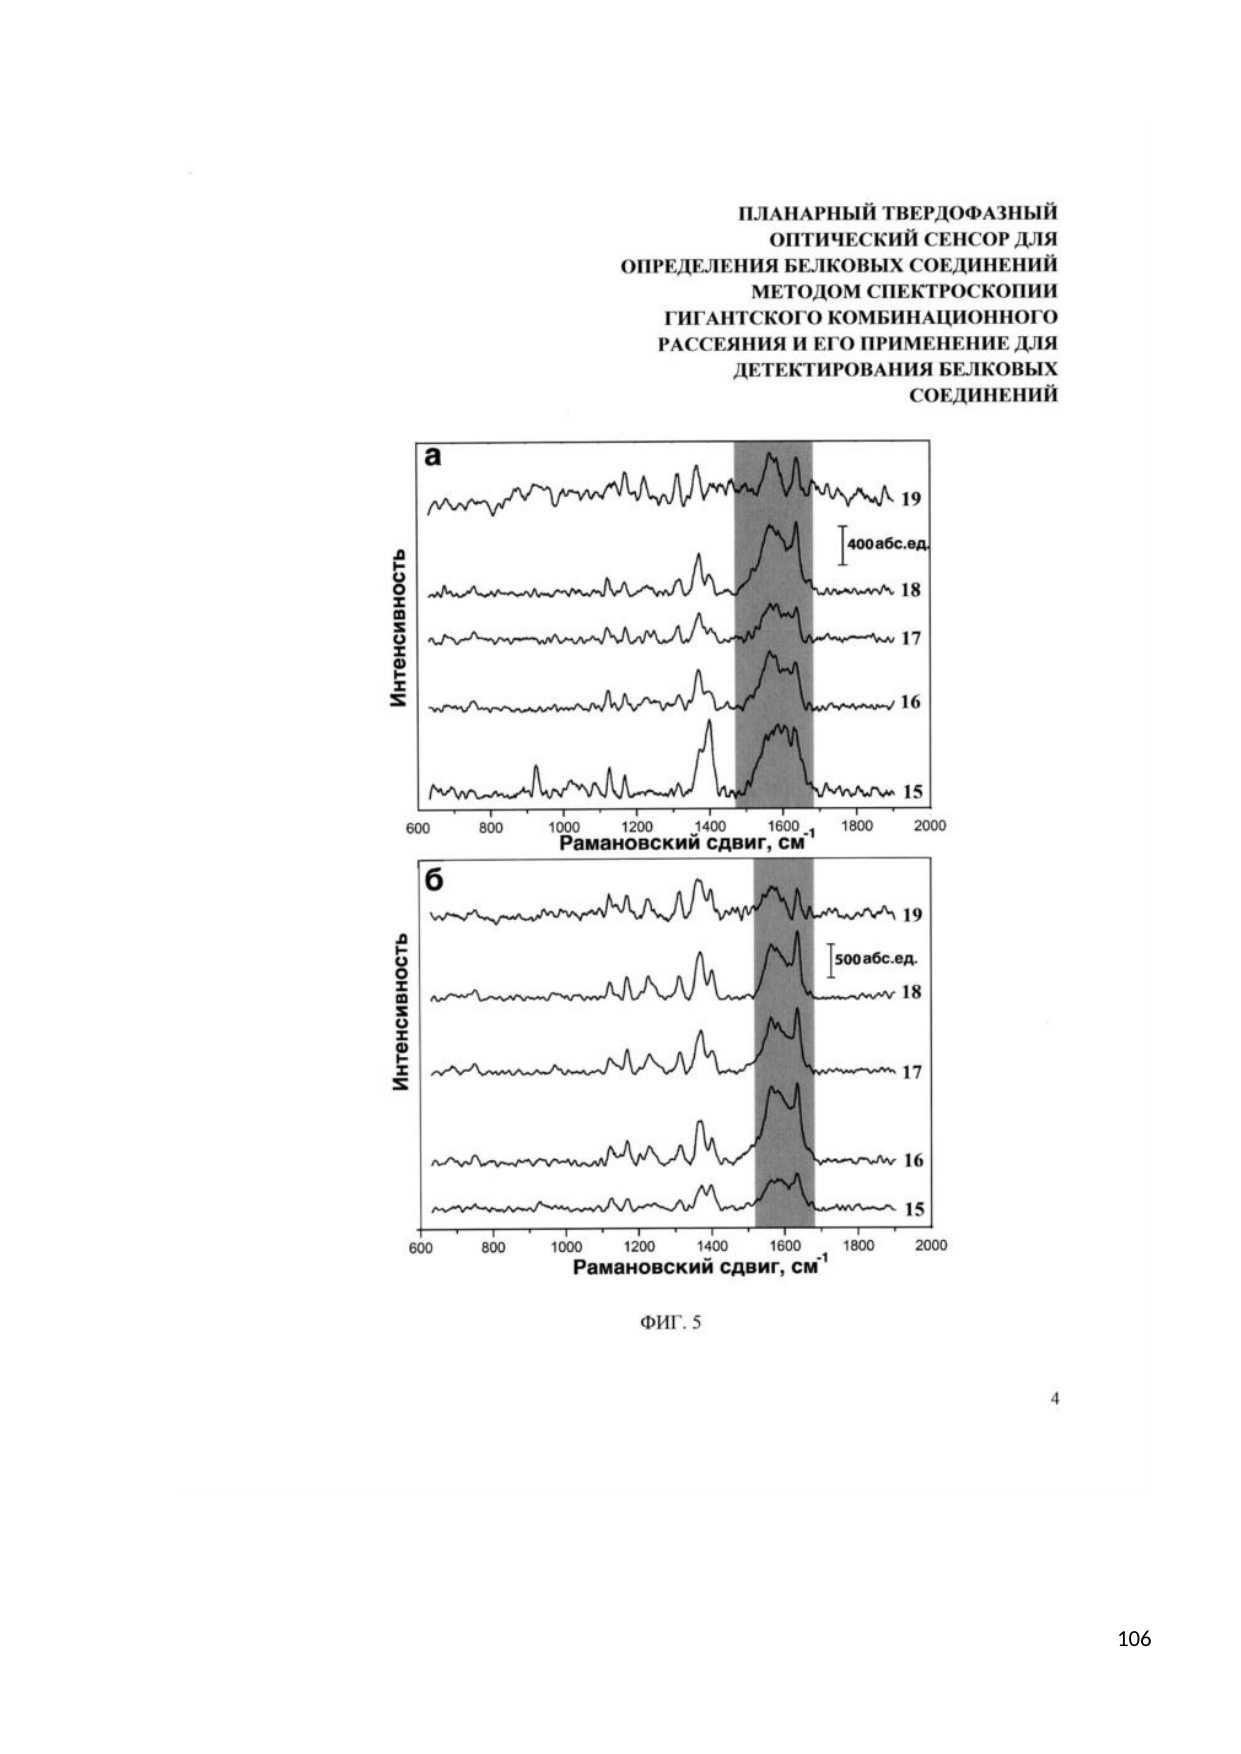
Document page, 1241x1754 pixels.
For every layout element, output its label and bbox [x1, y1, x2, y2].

picture [177, 118, 1152, 1495]
